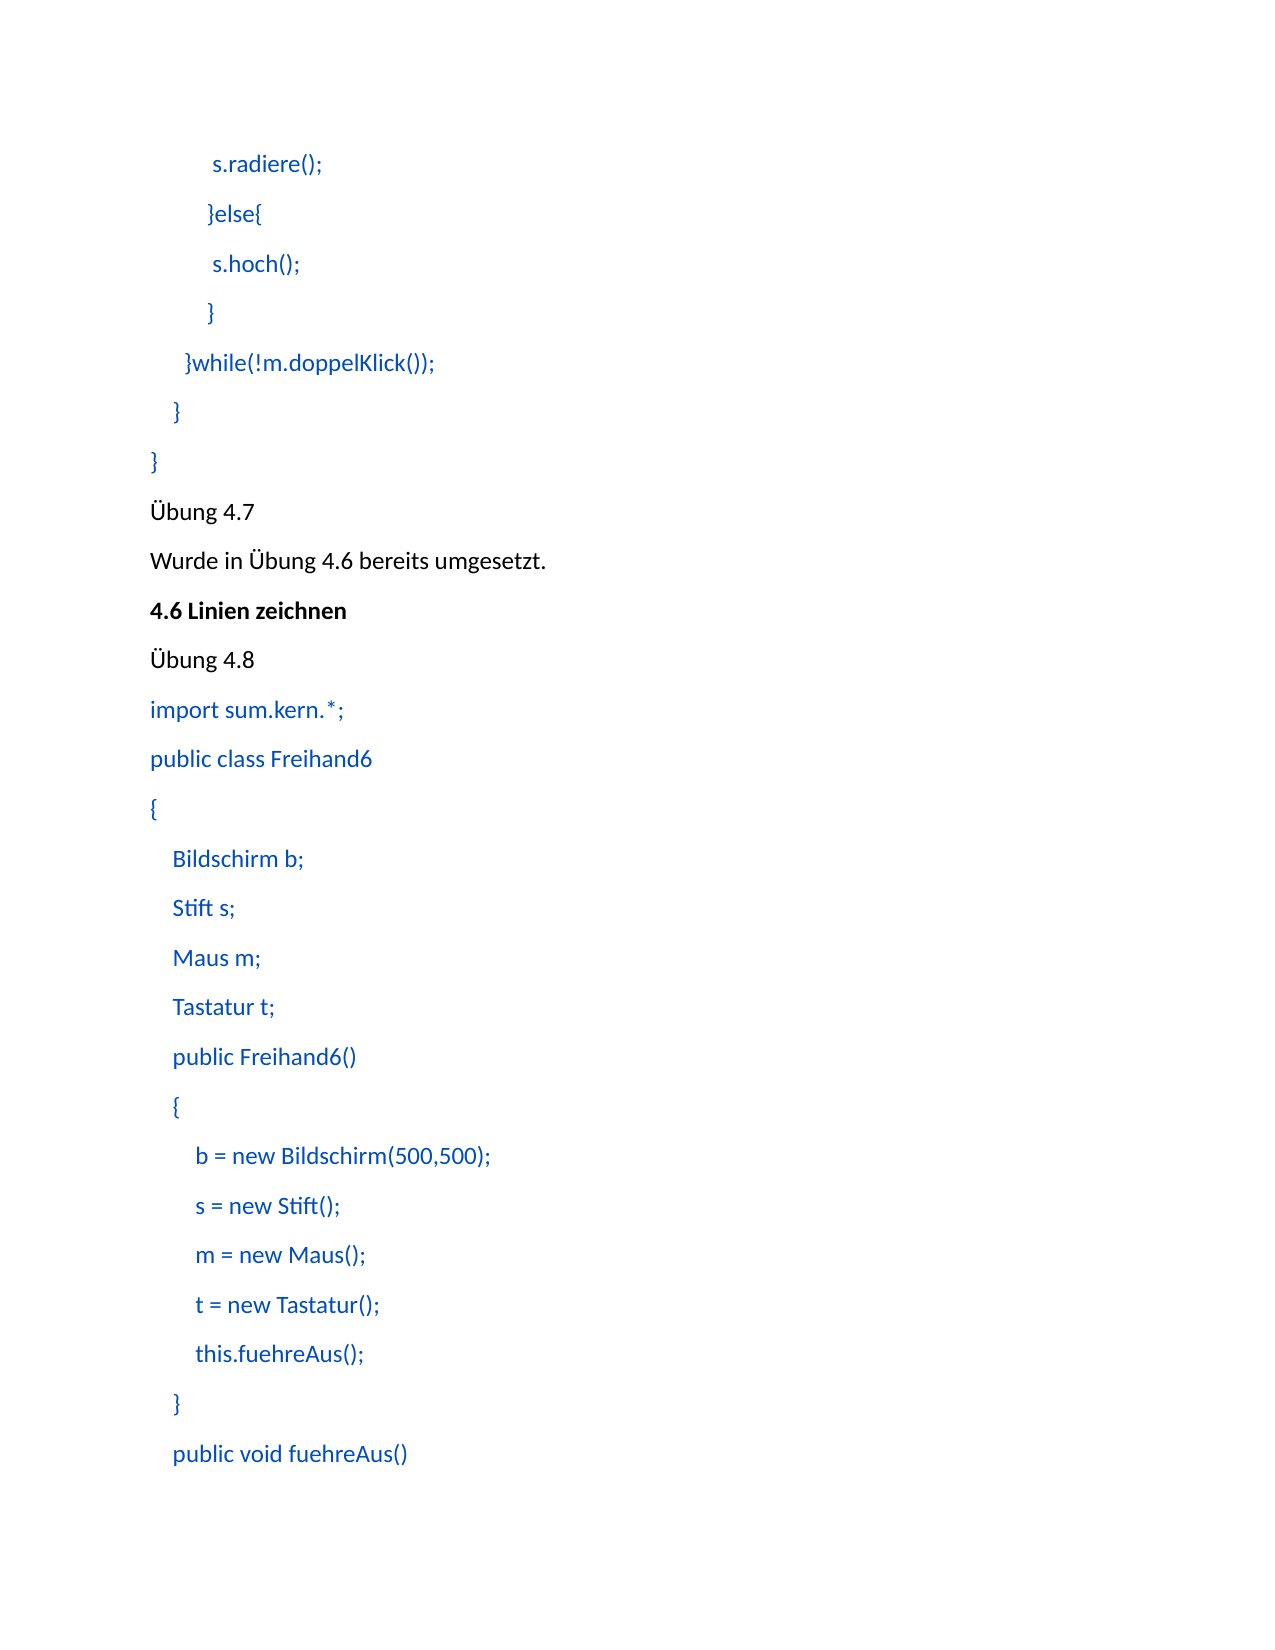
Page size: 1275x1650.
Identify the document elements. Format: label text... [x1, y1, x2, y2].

text Stift s; [150, 894, 1125, 922]
text this.fuehreAus(); [150, 1340, 1125, 1369]
text { [150, 794, 1125, 823]
text Bildschirm b; [150, 844, 1125, 873]
text Wurde in Übung 4.6 bereits umgesetzt. [150, 547, 1125, 575]
text import sum.kern.*; [150, 695, 1125, 724]
text b = new Bildschirm(500,500); [150, 1142, 1125, 1170]
text } [150, 1389, 1125, 1418]
text t = new Tastatur(); [150, 1290, 1125, 1319]
text m = new Maus(); [150, 1241, 1125, 1269]
text }while(!m.doppelKlick()); [150, 348, 1125, 377]
text public class Freihand6 [150, 745, 1125, 774]
text }else{ [150, 199, 1125, 228]
text Übung 4.7 [150, 497, 1125, 526]
text } [150, 299, 1125, 327]
text Tastatur t; [150, 993, 1125, 1022]
text } [150, 447, 1125, 476]
text } [150, 398, 1125, 427]
text 4.6 Linien zeichnen [150, 596, 1125, 625]
text public void fuehreAus() [150, 1439, 1125, 1468]
text s.radiere(); [150, 150, 1125, 179]
text s.hoch(); [150, 249, 1125, 278]
text Übung 4.8 [150, 646, 1125, 674]
text s = new Stift(); [150, 1191, 1125, 1220]
text { [150, 1092, 1125, 1121]
text Maus m; [150, 943, 1125, 972]
text public Freihand6() [150, 1042, 1125, 1071]
